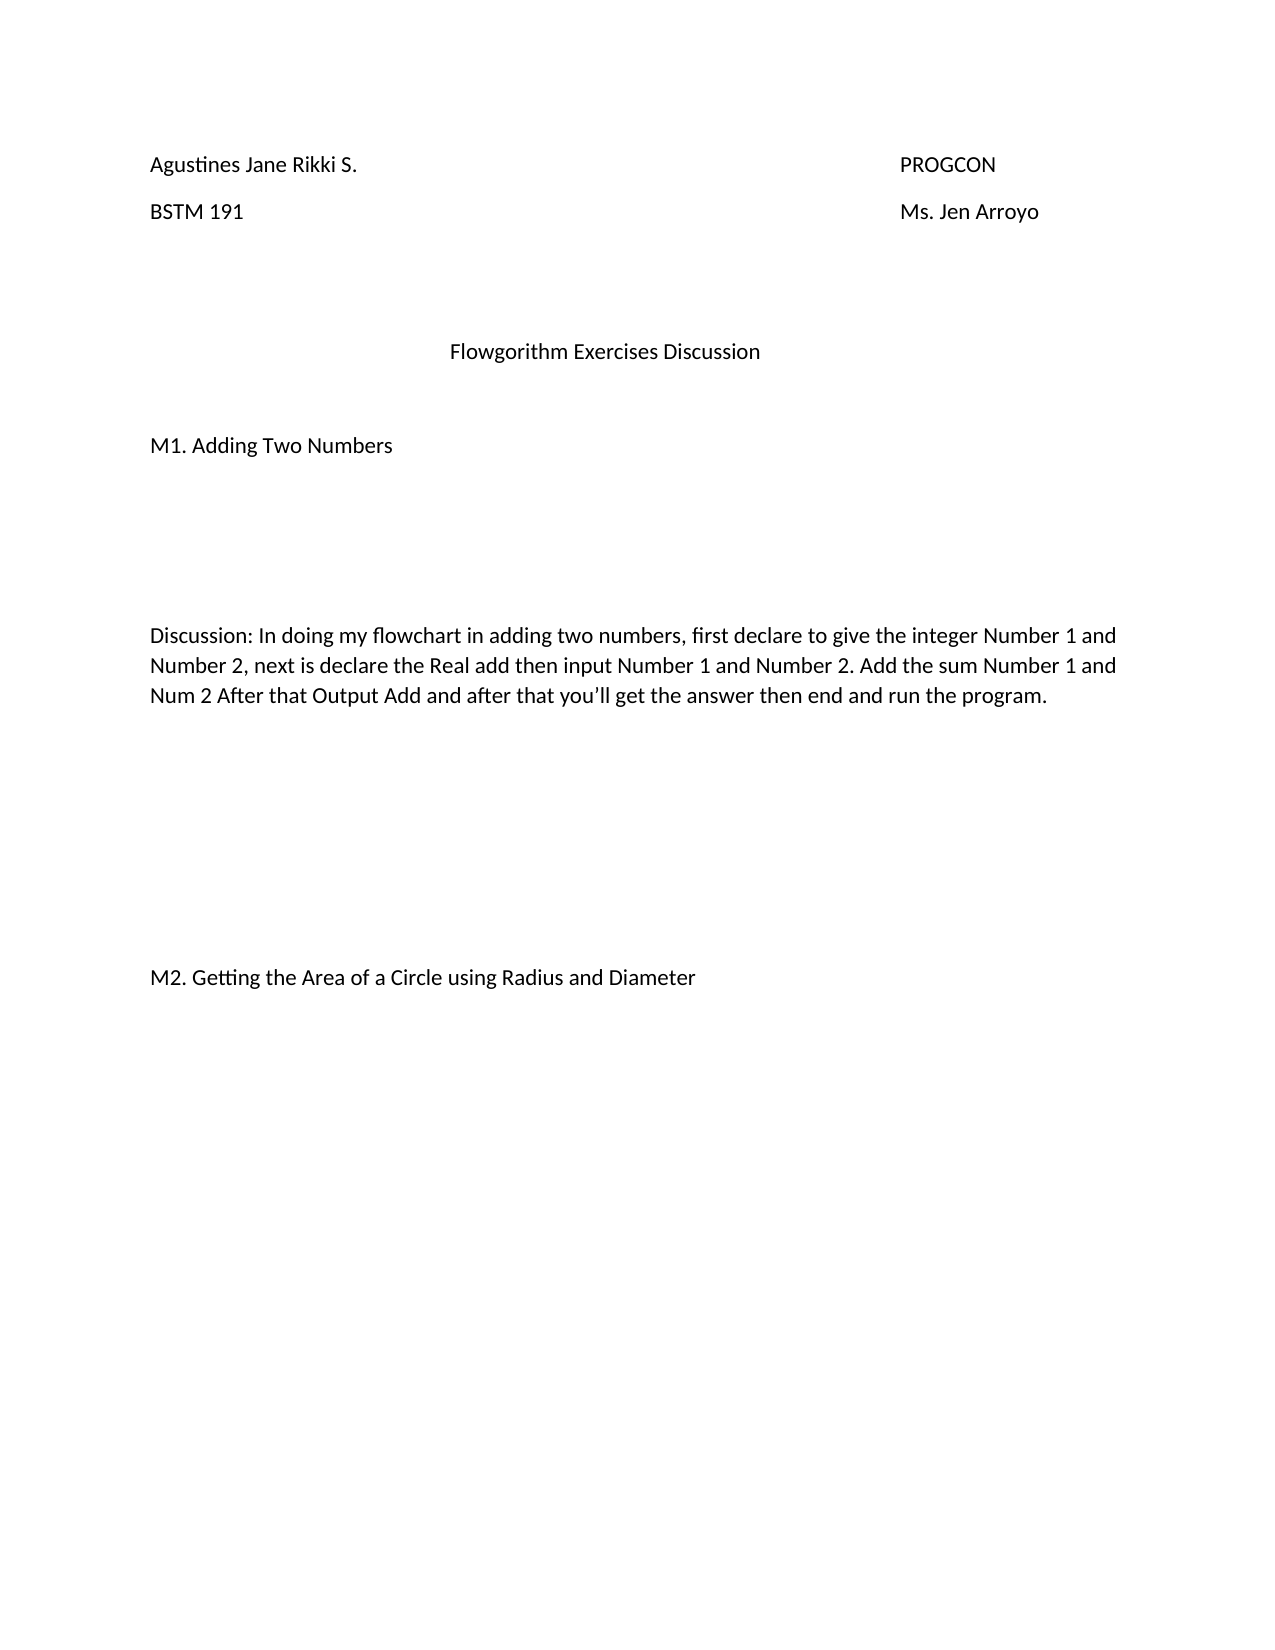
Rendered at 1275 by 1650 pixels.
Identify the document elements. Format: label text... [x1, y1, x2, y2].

text M2. Getting the Area of a Circle using Radius and Diameter [150, 963, 1125, 991]
text Flowgorithm Exercises Discussion [150, 337, 1125, 366]
text BSTM 191 Ms. Jen Arroyo [150, 197, 1125, 225]
text Agustines Jane Rikki S. PROGCON [150, 150, 1125, 178]
text M1. Adding Two Numbers [150, 431, 1125, 459]
text Discussion: In doing my flowchart in adding two numbers, first declare to give the integer Number 1 and Number 2, next is declare the Real add then input Number 1 and Number 2. Add the sum Number 1 and Num 2 After that Output Add and after that you’ll get the answer then end and run the program. [150, 621, 1125, 709]
